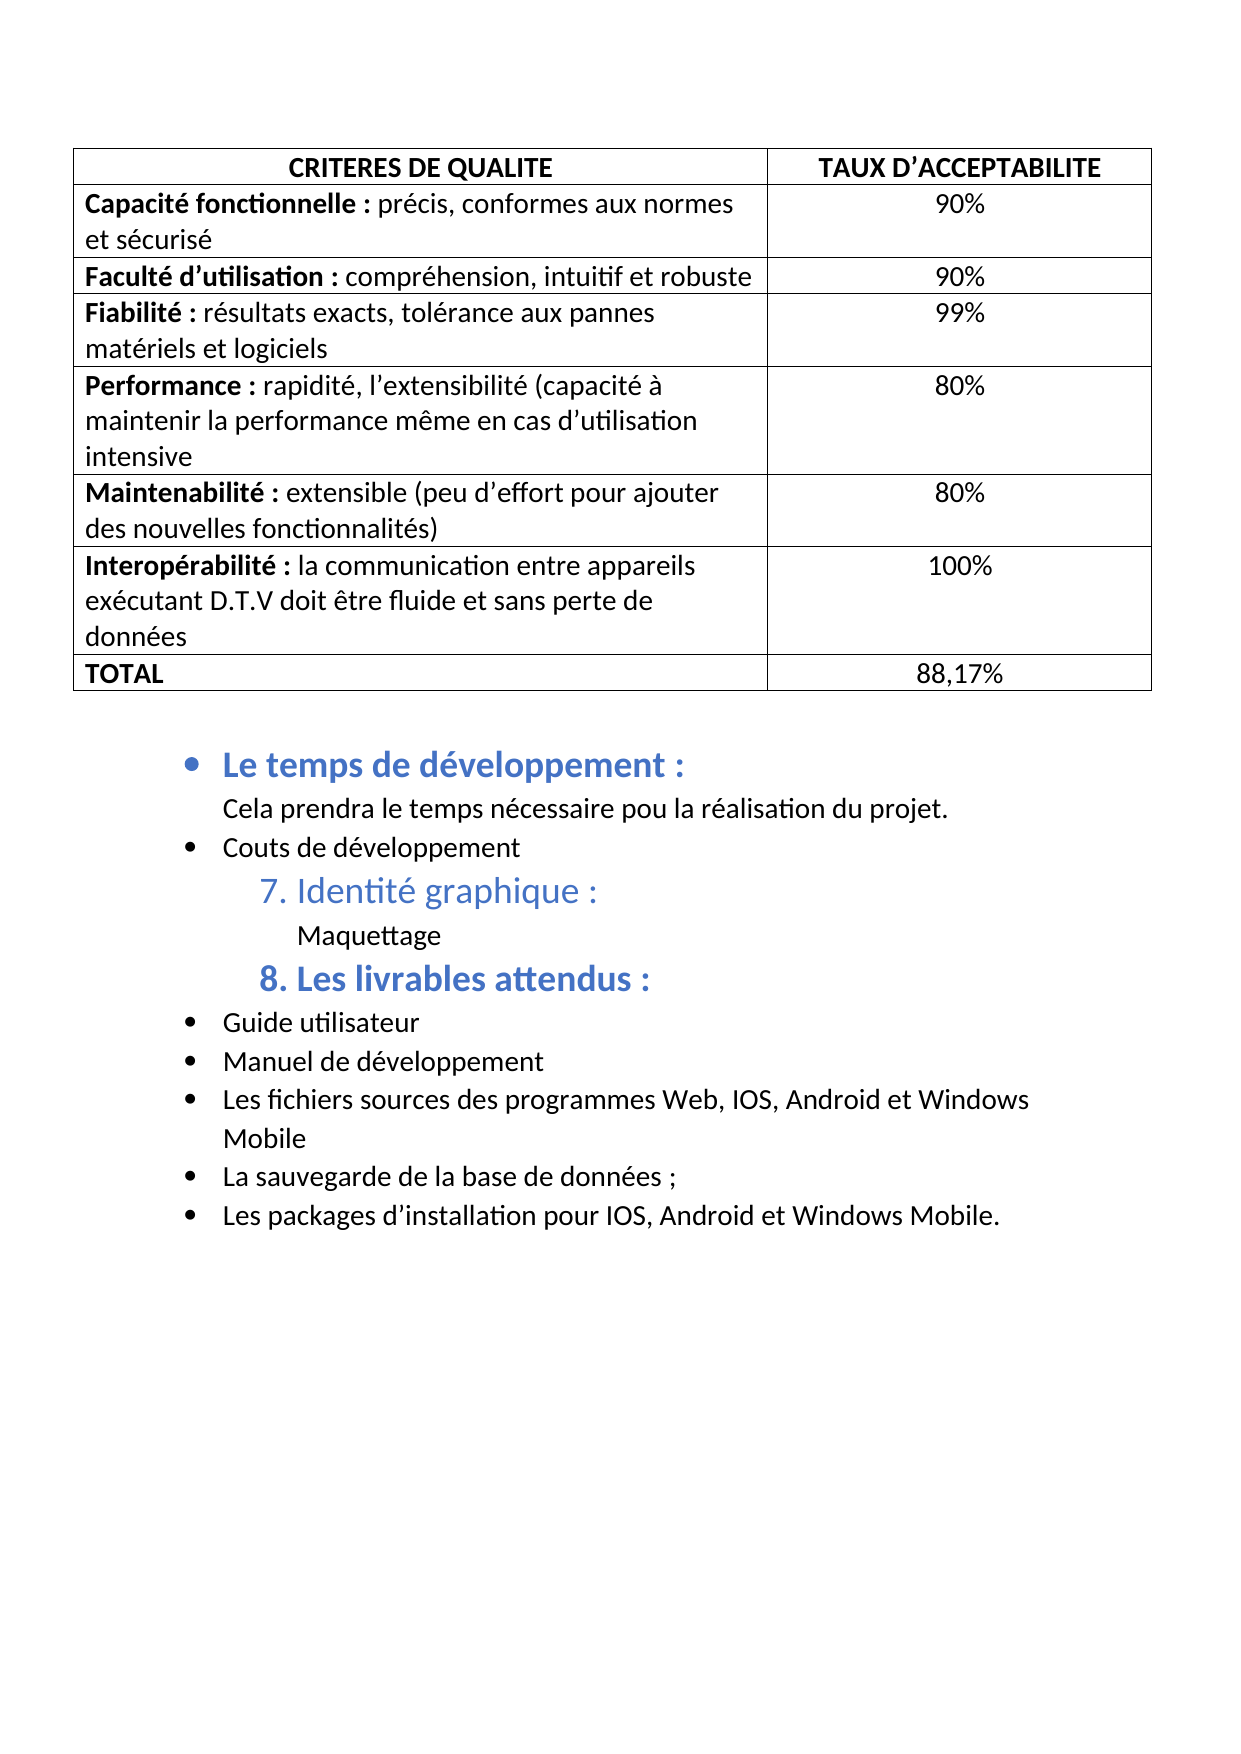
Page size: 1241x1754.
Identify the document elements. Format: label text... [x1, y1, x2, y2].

table_cell 90% [768, 258, 1151, 293]
table_cell Performance : rapidité, l’extensibilité (capacité à maintenir la performance même en cas d’utilisation intensive [74, 367, 767, 473]
table_cell 90% [768, 185, 1151, 257]
table_cell Fiabilité : résultats exacts, tolérance aux pannes matériels et logiciels [74, 294, 767, 366]
table_cell 100% [768, 547, 1151, 654]
list Les packages d’installation pour IOS, Android et Windows Mobile. [185, 1197, 1093, 1232]
list Couts de développement [185, 829, 1093, 864]
table_cell Interopérabilité : la communication entre appareils exécutant D.T.V doit être fluide et sans perte de données [74, 547, 767, 654]
list Identité graphique : [259, 867, 1093, 913]
table_cell 99% [768, 294, 1151, 366]
list Cela prendra le temps nécessaire pou la réalisation du projet. [223, 790, 1093, 826]
table_cell 88,17% [768, 655, 1151, 690]
list Manuel de développement [185, 1043, 1093, 1079]
table_cell Capacité fonctionnelle : précis, conformes aux normes et sécurisé [74, 185, 767, 257]
table_header CRITERES DE QUALITE [74, 149, 767, 184]
list Les fichiers sources des programmes Web, IOS, Android et Windows Mobile [185, 1081, 1093, 1156]
list Maquettage [297, 917, 1093, 952]
table_cell 80% [768, 475, 1151, 546]
table_cell Faculté d’utilisation : compréhension, intuitif et robuste [74, 258, 767, 293]
table_header TAUX D’ACCEPTABILITE [768, 149, 1151, 184]
table_cell Maintenabilité : extensible (peu d’effort pour ajouter des nouvelles fonctionnalités) [74, 475, 767, 546]
list La sauvegarde de la base de données ; [185, 1158, 1093, 1194]
table_cell 80% [768, 367, 1151, 473]
table_cell TOTAL [74, 655, 767, 690]
list Le temps de développement : [185, 741, 1093, 787]
list Les livrables attendus : [259, 955, 1093, 1001]
list Guide utilisateur [185, 1004, 1093, 1040]
